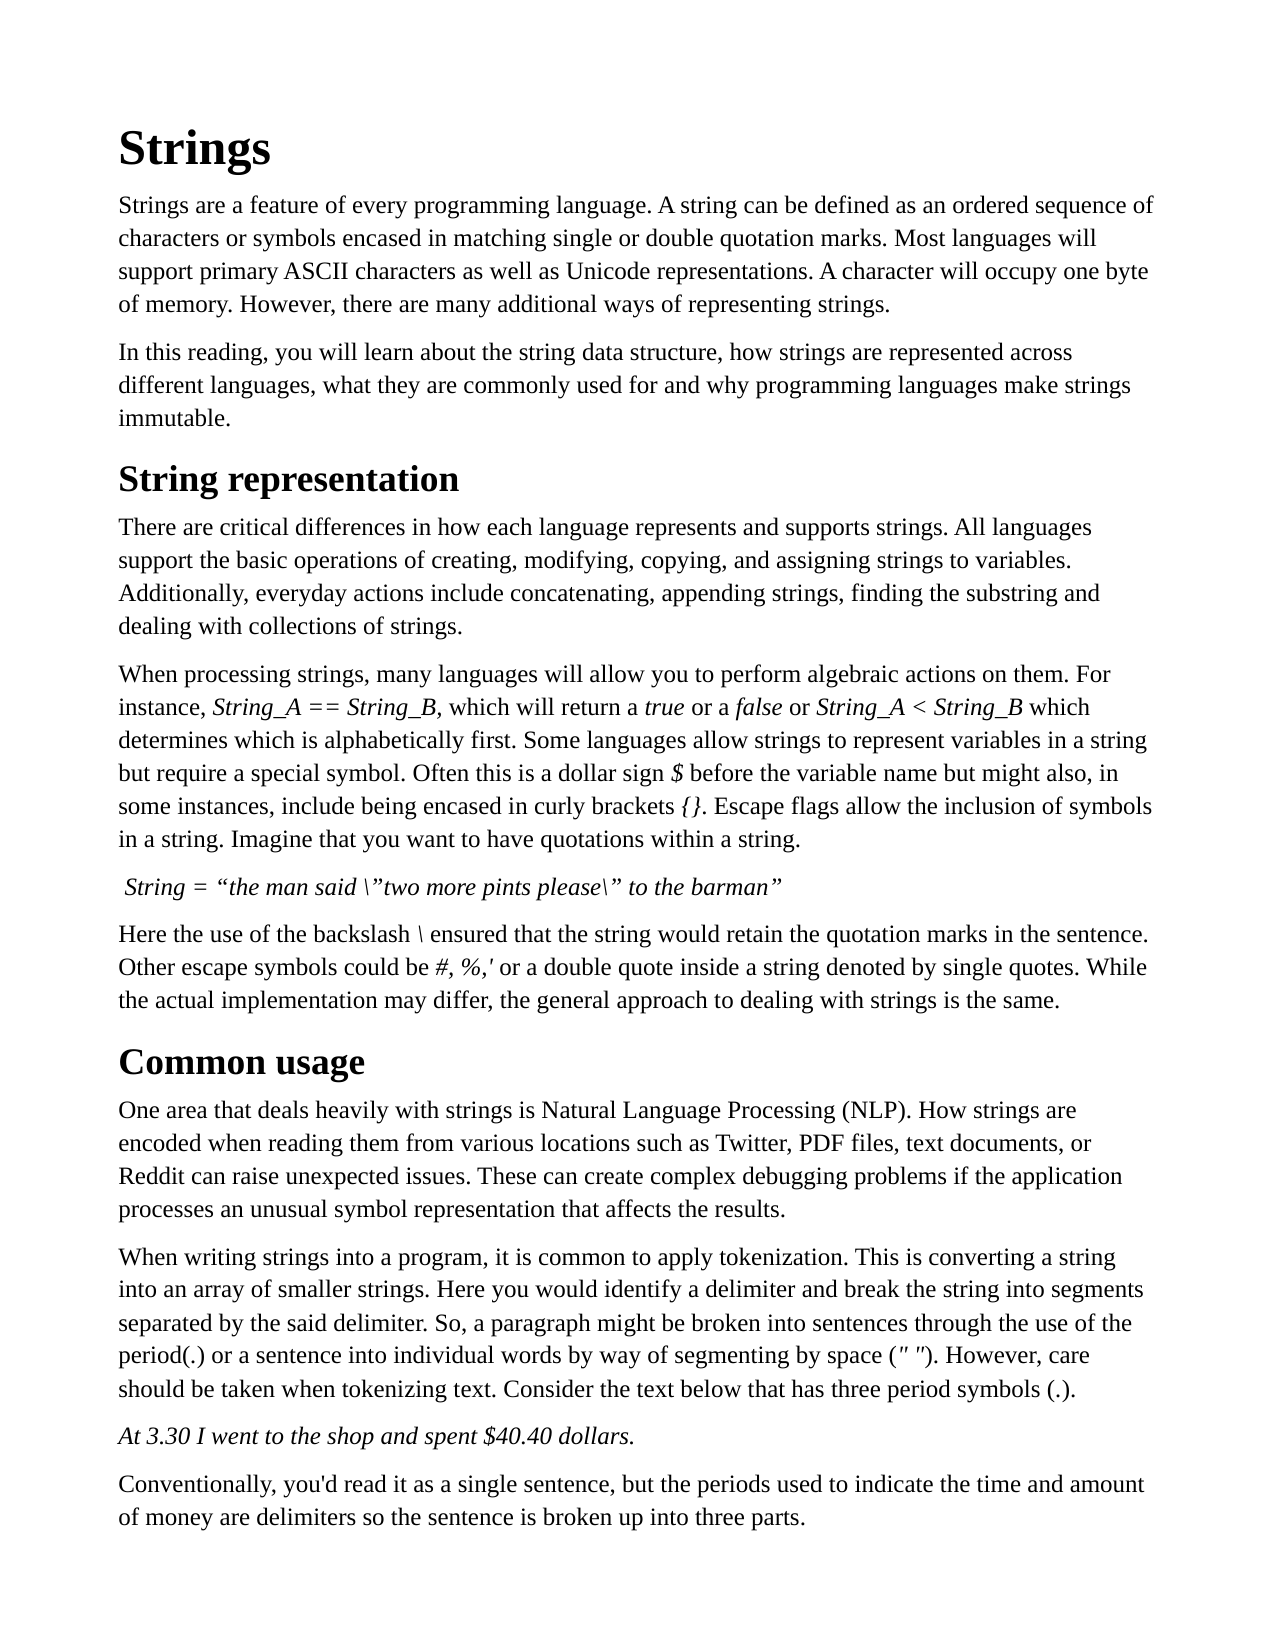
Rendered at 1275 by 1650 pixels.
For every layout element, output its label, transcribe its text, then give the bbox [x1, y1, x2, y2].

text Conventionally, you'd read it as a single sentence, but the periods used to indicate the time and amount of money are delimiters so the sentence is broken up into three parts. [118, 1469, 1157, 1531]
subtitle String representation [118, 457, 1157, 500]
text One area that deals heavily with strings is Natural Language Processing (NLP). How strings are encoded when reading them from various locations such as Twitter, PDF files, text documents, or Reddit can raise unexpected issues. These can create complex debugging problems if the application processes an unusual symbol representation that affects the results. [118, 1095, 1157, 1223]
subtitle Common usage [118, 1039, 1157, 1082]
text Strings are a feature of every programming language. A string can be defined as an ordered sequence of characters or symbols encased in matching single or double quotation marks. Most languages will support primary ASCII characters as well as Unicode representations. A character will occupy one byte of memory. However, there are many additional ways of representing strings. [118, 190, 1157, 318]
text String = “the man said \”two more pints please\” to the barman” [118, 872, 1157, 901]
text At 3.30 I went to the shop and spent $40.40 dollars. [118, 1421, 1157, 1450]
text When processing strings, many languages will allow you to perform algebraic actions on them. For instance, String_A == String_B, which will return a true or a false or String_A < String_B which determines which is alphabetically first. Some languages allow strings to represent variables in a string but require a special symbol. Often this is a dollar sign $ before the variable name but might also, in some instances, include being encased in curly brackets {}. Escape flags allow the inclusion of symbols in a string. Imagine that you want to have quotations within a string. [118, 659, 1157, 853]
text In this reading, you will learn about the string data structure, how strings are represented across different languages, what they are commonly used for and why programming languages make strings immutable. [118, 337, 1157, 432]
text There are critical differences in how each language represents and supports strings. All languages support the basic operations of creating, modifying, copying, and assigning strings to variables. Additionally, everyday actions include concatenating, appending strings, finding the substring and dealing with collections of strings. [118, 512, 1157, 640]
subtitle Strings [118, 118, 1157, 176]
text When writing strings into a program, it is common to apply tokenization. This is converting a string into an array of smaller strings. Here you would identify a delimiter and break the string into segments separated by the said delimiter. So, a paragraph might be broken into sentences through the use of the period(.) or a sentence into individual words by way of segmenting by space (" "). However, care should be taken when tokenizing text. Consider the text below that has three period symbols (.). [118, 1242, 1157, 1402]
text Here the use of the backslash \ ensured that the string would retain the quotation marks in the sentence. Other escape symbols could be #, %,' or a double quote inside a string denoted by single quotes. While the actual implementation may differ, the general approach to dealing with strings is the same. [118, 919, 1157, 1014]
